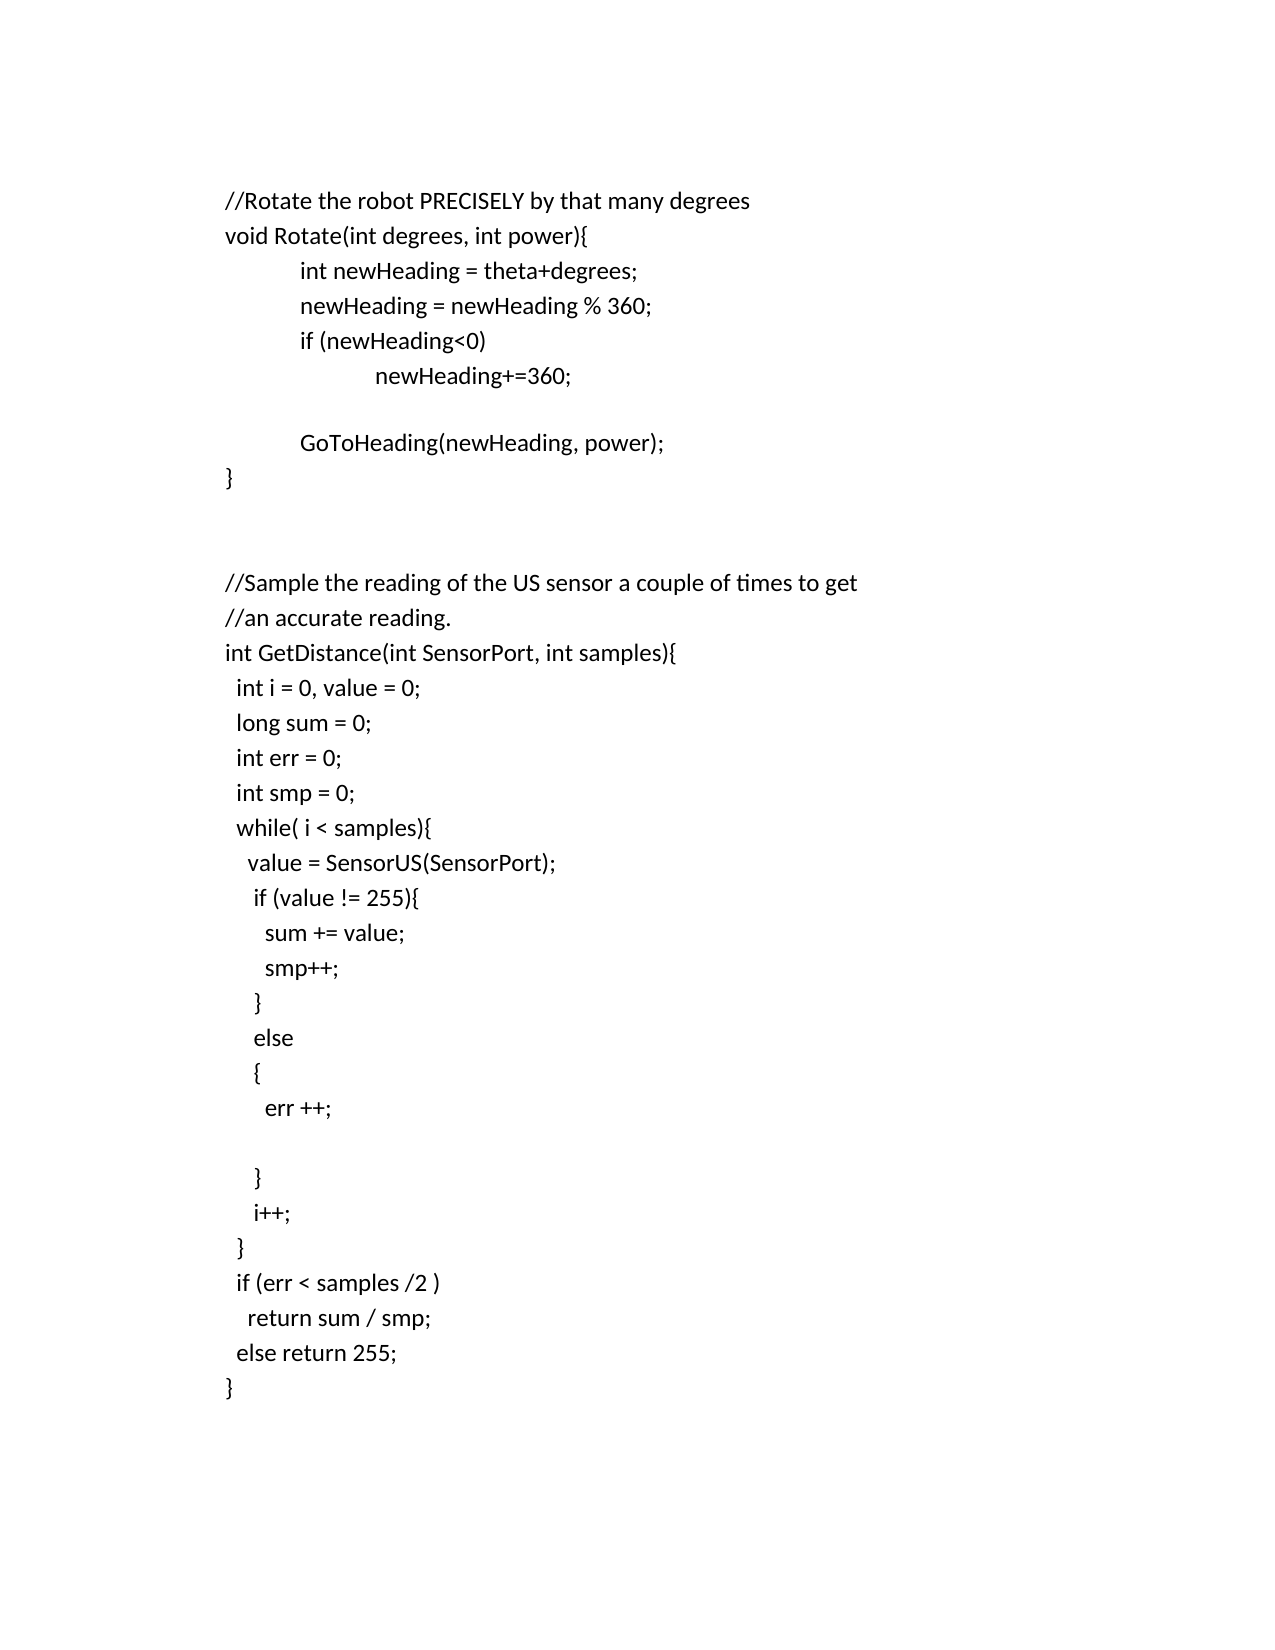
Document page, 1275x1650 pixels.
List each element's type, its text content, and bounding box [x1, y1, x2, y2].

list if (value != 255){ [225, 882, 1125, 913]
list if (err < samples /2 ) [225, 1267, 1125, 1298]
list smp++; [225, 952, 1125, 983]
list } [225, 987, 1125, 1018]
list i++; [225, 1197, 1125, 1228]
list sum += value; [225, 917, 1125, 948]
list err ++; [225, 1092, 1125, 1123]
list int i = 0, value = 0; [225, 672, 1125, 703]
list } [225, 1162, 1125, 1193]
list else [225, 1022, 1125, 1053]
list GoToHeading(newHeading, power); [225, 427, 1125, 458]
list else return 255; [225, 1337, 1125, 1368]
list value = SensorUS(SensorPort); [225, 847, 1125, 878]
list //an accurate reading. [225, 602, 1125, 633]
list void Rotate(int degrees, int power){ [225, 220, 1125, 251]
list int newHeading = theta+degrees; [225, 255, 1125, 286]
list if (newHeading<0) [225, 325, 1125, 356]
list int GetDistance(int SensorPort, int samples){ [225, 637, 1125, 668]
list int err = 0; [225, 742, 1125, 773]
list { [225, 1057, 1125, 1088]
list } [225, 1372, 1125, 1403]
list //Rotate the robot PRECISELY by that many degrees [225, 185, 1125, 216]
list } [225, 462, 1125, 493]
list long sum = 0; [225, 707, 1125, 738]
list while( i < samples){ [225, 812, 1125, 843]
list int smp = 0; [225, 777, 1125, 808]
list newHeading = newHeading % 360; [225, 290, 1125, 321]
list } [225, 1232, 1125, 1263]
list return sum / smp; [225, 1302, 1125, 1333]
list newHeading+=360; [225, 360, 1125, 391]
list //Sample the reading of the US sensor a couple of times to get [225, 567, 1125, 598]
